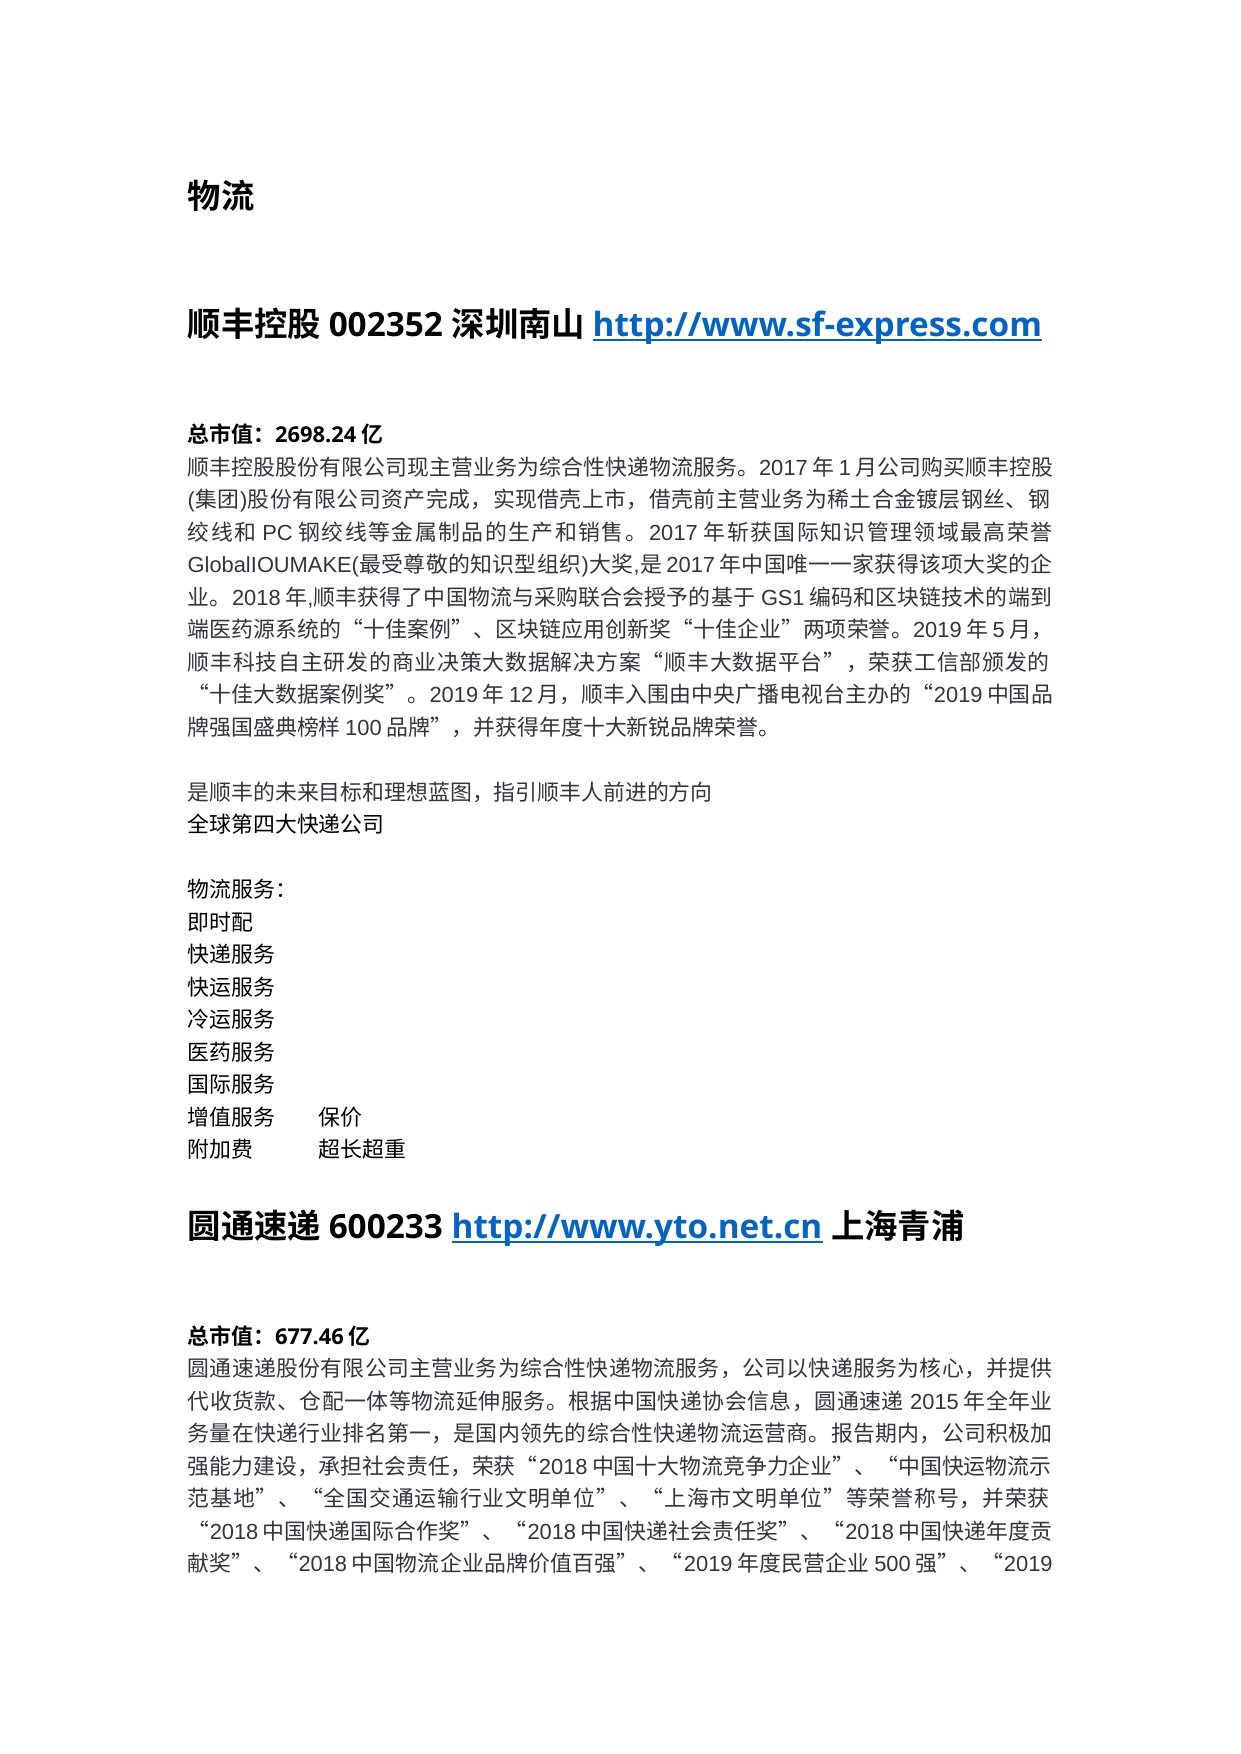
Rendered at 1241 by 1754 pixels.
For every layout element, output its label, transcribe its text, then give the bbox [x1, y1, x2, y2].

subtitle 圆通速递 600233 http://www.yto.net.cn 上海青浦 [187, 1191, 1053, 1256]
text 物流服务： [187, 872, 1053, 904]
text 即时配 [187, 904, 1053, 937]
text 国际服务 [187, 1067, 1053, 1099]
text 全球第四大快递公司 [187, 807, 1053, 839]
text 快递服务 [187, 937, 1053, 969]
text 顺丰控股股份有限公司现主营业务为综合性快递物流服务。2017年1月公司购买顺丰控股(集团)股份有限公司资产完成，实现借壳上市，借壳前主营业务为稀土合金镀层钢丝、钢绞线和PC钢绞线等金属制品的生产和销售。2017年斩获国际知识管理领域最高荣誉GlobalIOUMAKE(最受尊敬的知识型组织)大奖,是2017年中国唯一一家获得该项大奖的企业。2018年,顺丰获得了中国物流与采购联合会授予的基于GS1编码和区块链技术的端到端医药源系统的“十佳案例”、区块链应用创新奖“十佳企业”两项荣誉。2019年5月，顺丰科技自主研发的商业决策大数据解决方案“顺丰大数据平台”，荣获工信部颁发的“十佳大数据案例奖”。2019年12月，顺丰入围由中央广播电视台主办的“2019中国品牌强国盛典榜样100品牌”，并获得年度十大新锐品牌荣誉。 [187, 449, 1053, 742]
text 冷运服务 [187, 1002, 1053, 1034]
subtitle 顺丰控股 002352 深圳南山 http://www.sf-express.com [187, 289, 1053, 354]
text 总市值：2698.24亿 [187, 417, 1053, 449]
text 总市值：677.46亿 [187, 1318, 1053, 1351]
text 是顺丰的未来目标和理想蓝图，指引顺丰人前进的方向 [187, 774, 1053, 807]
text 医药服务 [187, 1034, 1053, 1067]
text 快运服务 [187, 969, 1053, 1002]
text 增值服务 保价 [187, 1099, 1053, 1132]
subtitle 物流 [187, 162, 1053, 227]
text 附加费 超长超重 [187, 1132, 1053, 1164]
